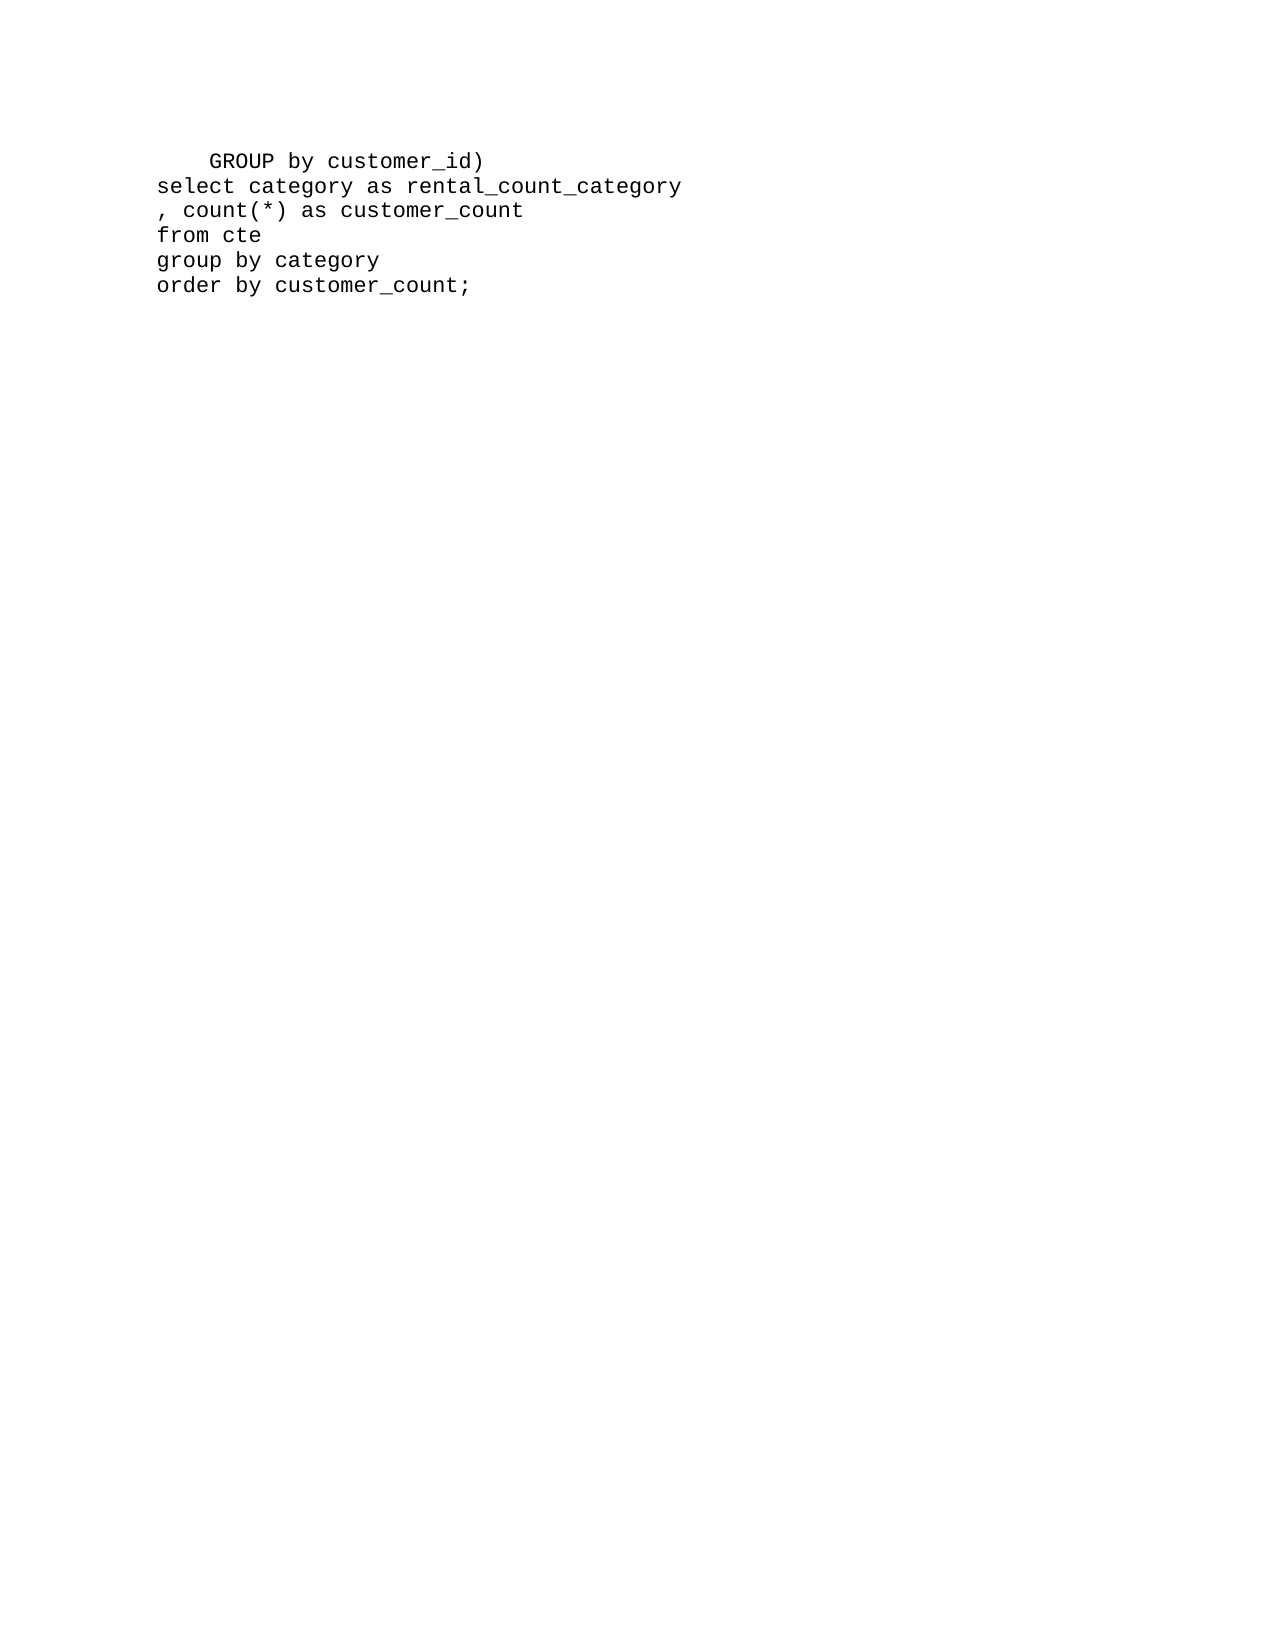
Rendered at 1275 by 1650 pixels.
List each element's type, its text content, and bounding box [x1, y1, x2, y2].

text group by category [156, 249, 1118, 274]
text GROUP by customer_id) [156, 150, 1118, 175]
text order by customer_count; [156, 274, 1118, 299]
text , count(*) as customer_count [156, 199, 1118, 224]
text from cte [156, 224, 1118, 249]
text select category as rental_count_category [156, 175, 1118, 199]
